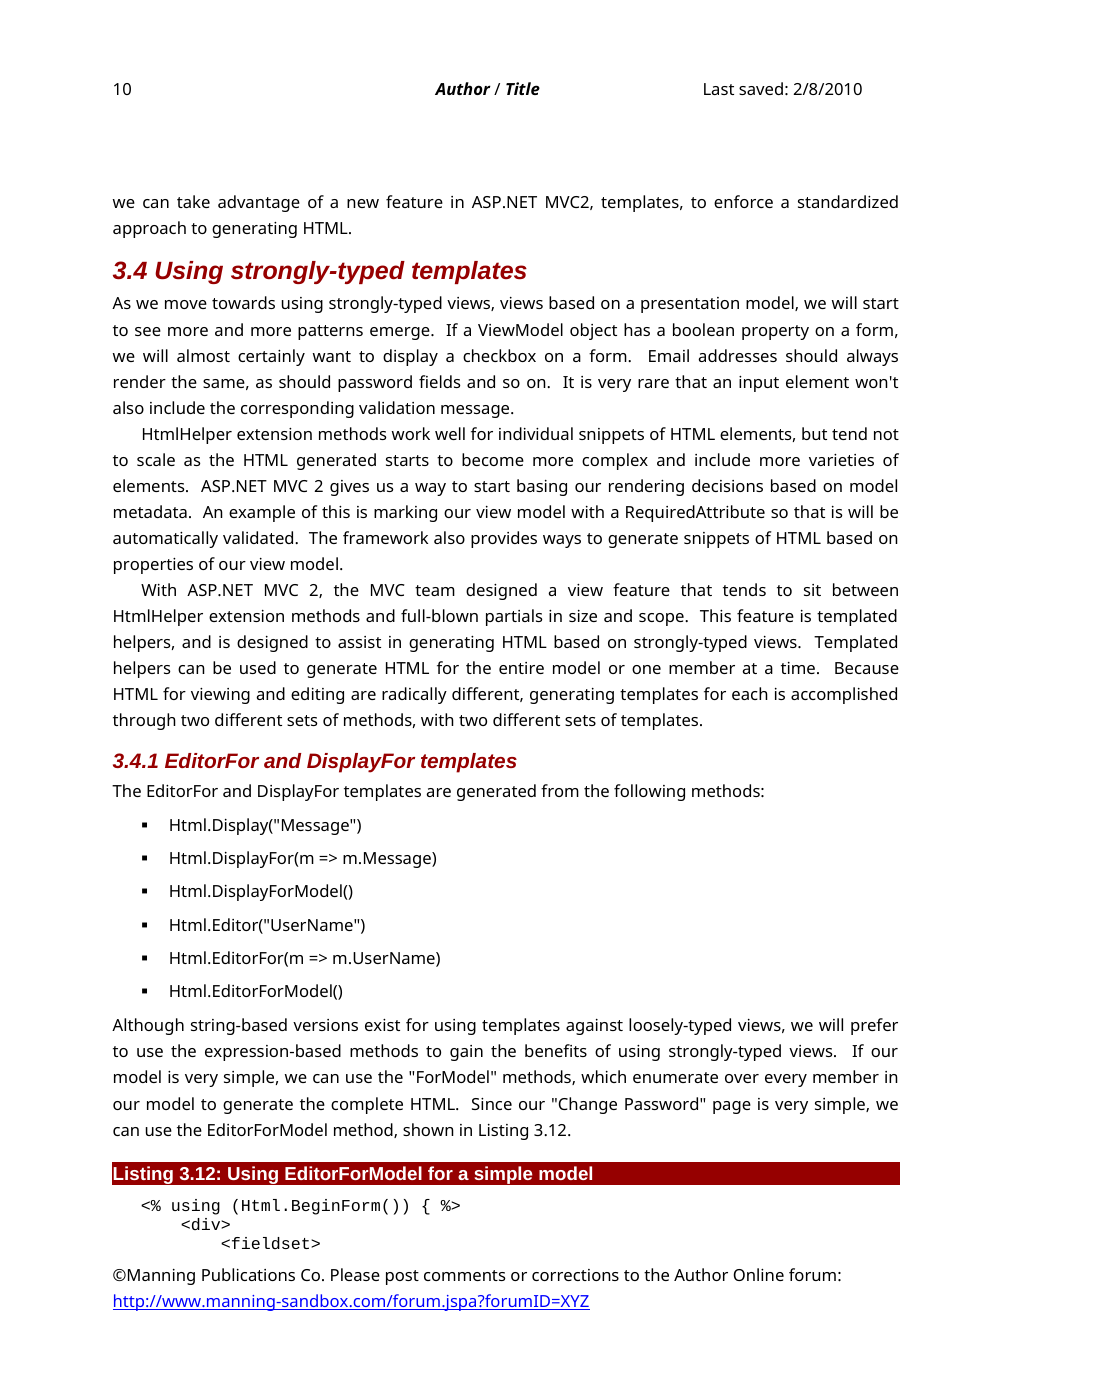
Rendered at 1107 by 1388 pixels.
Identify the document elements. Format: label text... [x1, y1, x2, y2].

text The EditorFor and DisplayFor templates are generated from the following methods: [112, 777, 900, 803]
list Html.EditorFor(m => m.UserName) [141, 944, 900, 969]
list Html.Display("Message") [141, 811, 900, 836]
text 3.4 Using strongly-typed templates [112, 256, 900, 285]
text HtmlHelper extension methods work well for individual snippets of HTML elements, but tend not to scale as the HTML generated starts to become more complex and include more varieties of elements. ASP.NET MVC 2 gives us a way to start basing our rendering decisions based on model metadata. An example of this is marking our view model with a RequiredAttribute so that is will be automatically validated. The framework also provides ways to generate snippets of HTML based on properties of our view model. [112, 419, 900, 576]
list Html.EditorForModel() [141, 978, 900, 1003]
text 3.4.1 EditorFor and DisplayFor templates [112, 748, 900, 772]
list Html.DisplayFor(m => m.Message) [141, 844, 900, 869]
text With ASP.NET MVC 2, the MVC team designed a view feature that tends to sit between HtmlHelper extension methods and full-blown partials in size and scope. This feature is templated helpers, and is designed to assist in generating HTML based on strongly-typed views. Templated helpers can be used to generate HTML for the entire model or one member at a time. Because HTML for viewing and editing are radically different, generating templates for each is accomplished through two different sets of methods, with two different sets of templates. [112, 576, 900, 732]
list Html.Editor("UserName") [141, 911, 900, 936]
text <% using (Html.BeginForm()) { %> [141, 1197, 900, 1216]
list Listing 3.12: Using EditorForModel for a simple model [112, 1162, 900, 1185]
text As we move towards using strongly-typed views, views based on a presentation model, we will start to see more and more patterns emerge. If a ViewModel object has a boolean property on a form, we will almost certainly want to display a checkbox on a form. Email addresses should always render the same, as should password fields and so on. It is very rare that an input element won't also include the corresponding validation message. [112, 289, 900, 419]
text Although string-based versions exist for using templates against loosely-typed views, we will prefer to use the expression-based methods to gain the benefits of using strongly-typed views. If our model is very simple, we can use the "ForModel" methods, which enumerate over every member in our model to generate the complete HTML. Since our "Change Password" page is very simple, we can use the EditorForModel method, shown in Listing 3.12. [112, 1011, 900, 1141]
text <div> [141, 1216, 900, 1235]
text <fieldset> [141, 1235, 900, 1254]
list Html.DisplayForModel() [141, 878, 900, 903]
